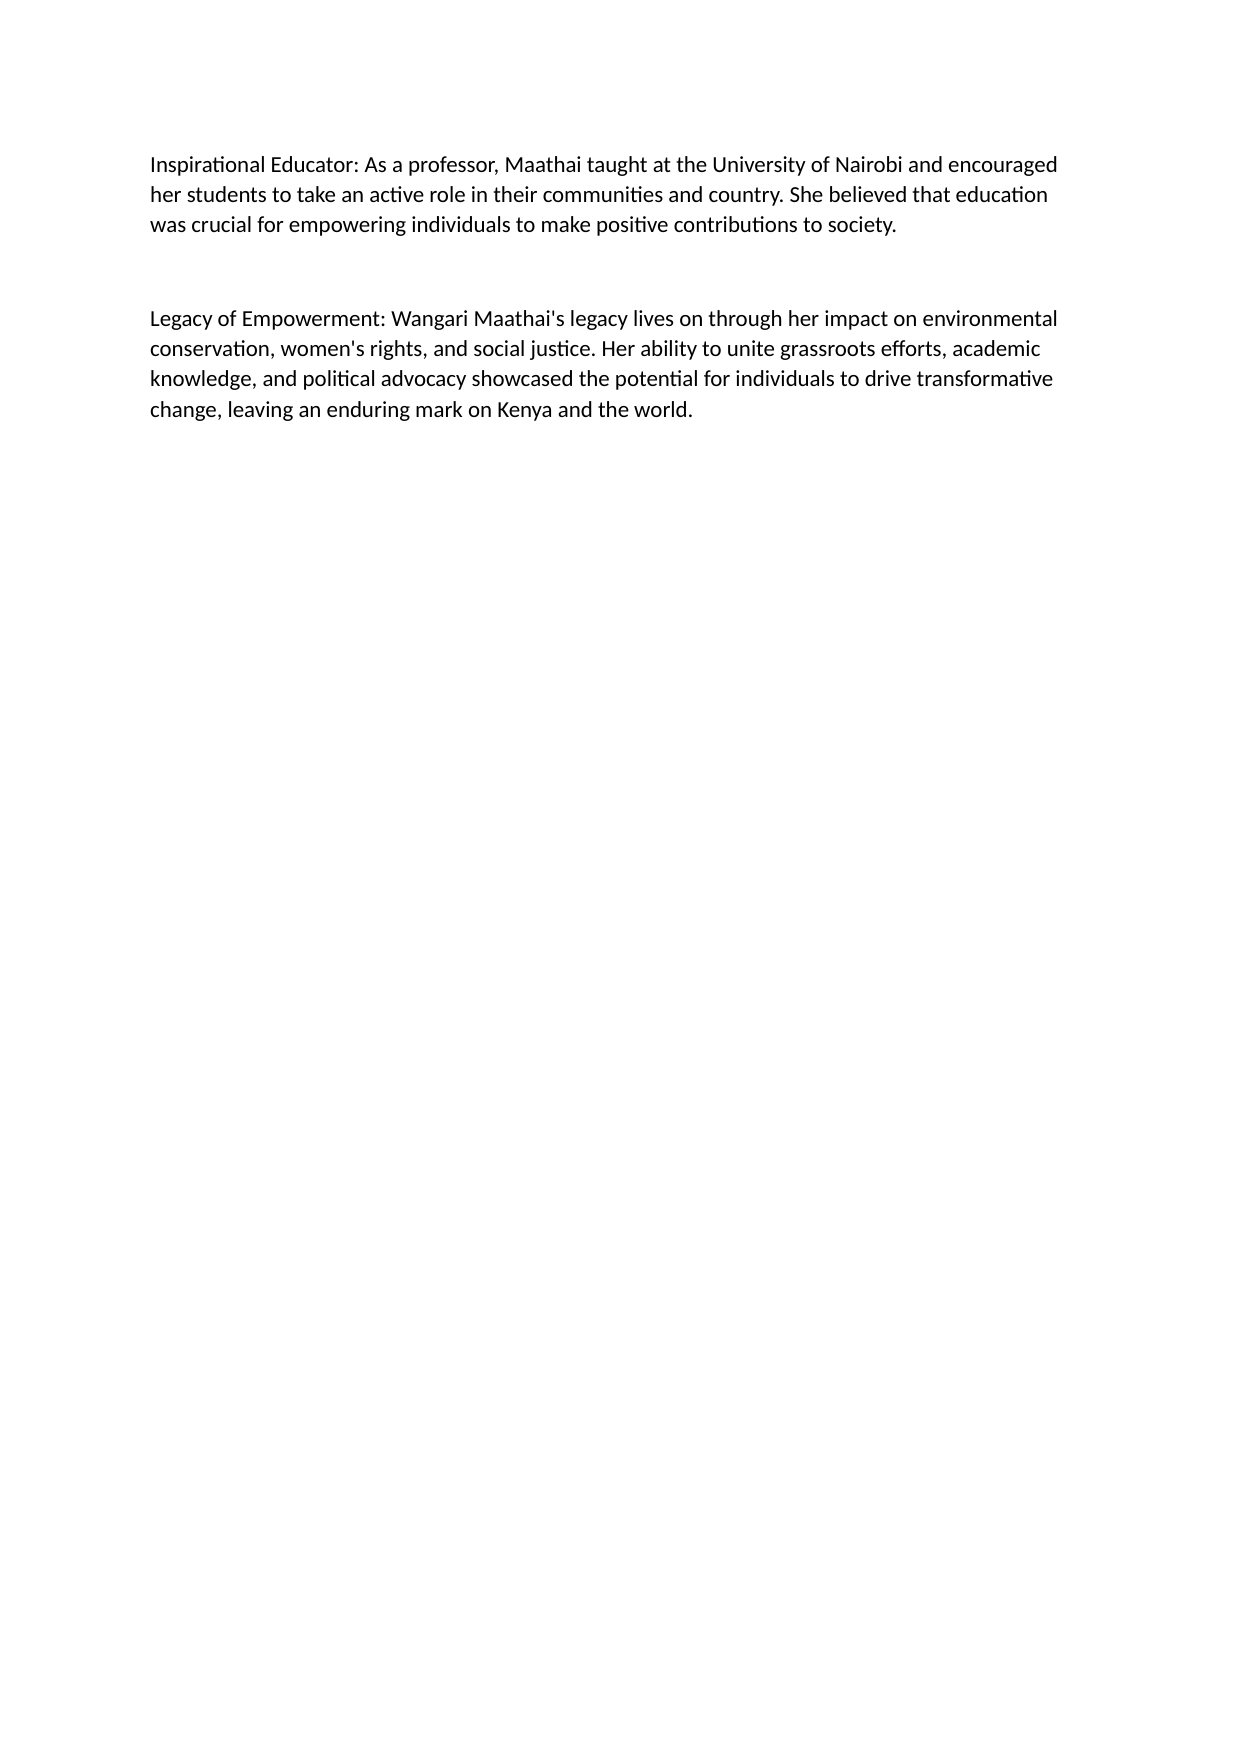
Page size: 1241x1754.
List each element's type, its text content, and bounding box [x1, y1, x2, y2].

text Inspirational Educator: As a professor, Maathai taught at the University of Nairobi and encouraged her students to take an active role in their communities and country. She believed that education was crucial for empowering individuals to make positive contributions to society. [150, 150, 1090, 238]
text Legacy of Empowerment: Wangari Maathai's legacy lives on through her impact on environmental conservation, women's rights, and social justice. Her ability to unite grassroots efforts, academic knowledge, and political advocacy showcased the potential for individuals to drive transformative change, leaving an enduring mark on Kenya and the world. [150, 304, 1090, 423]
